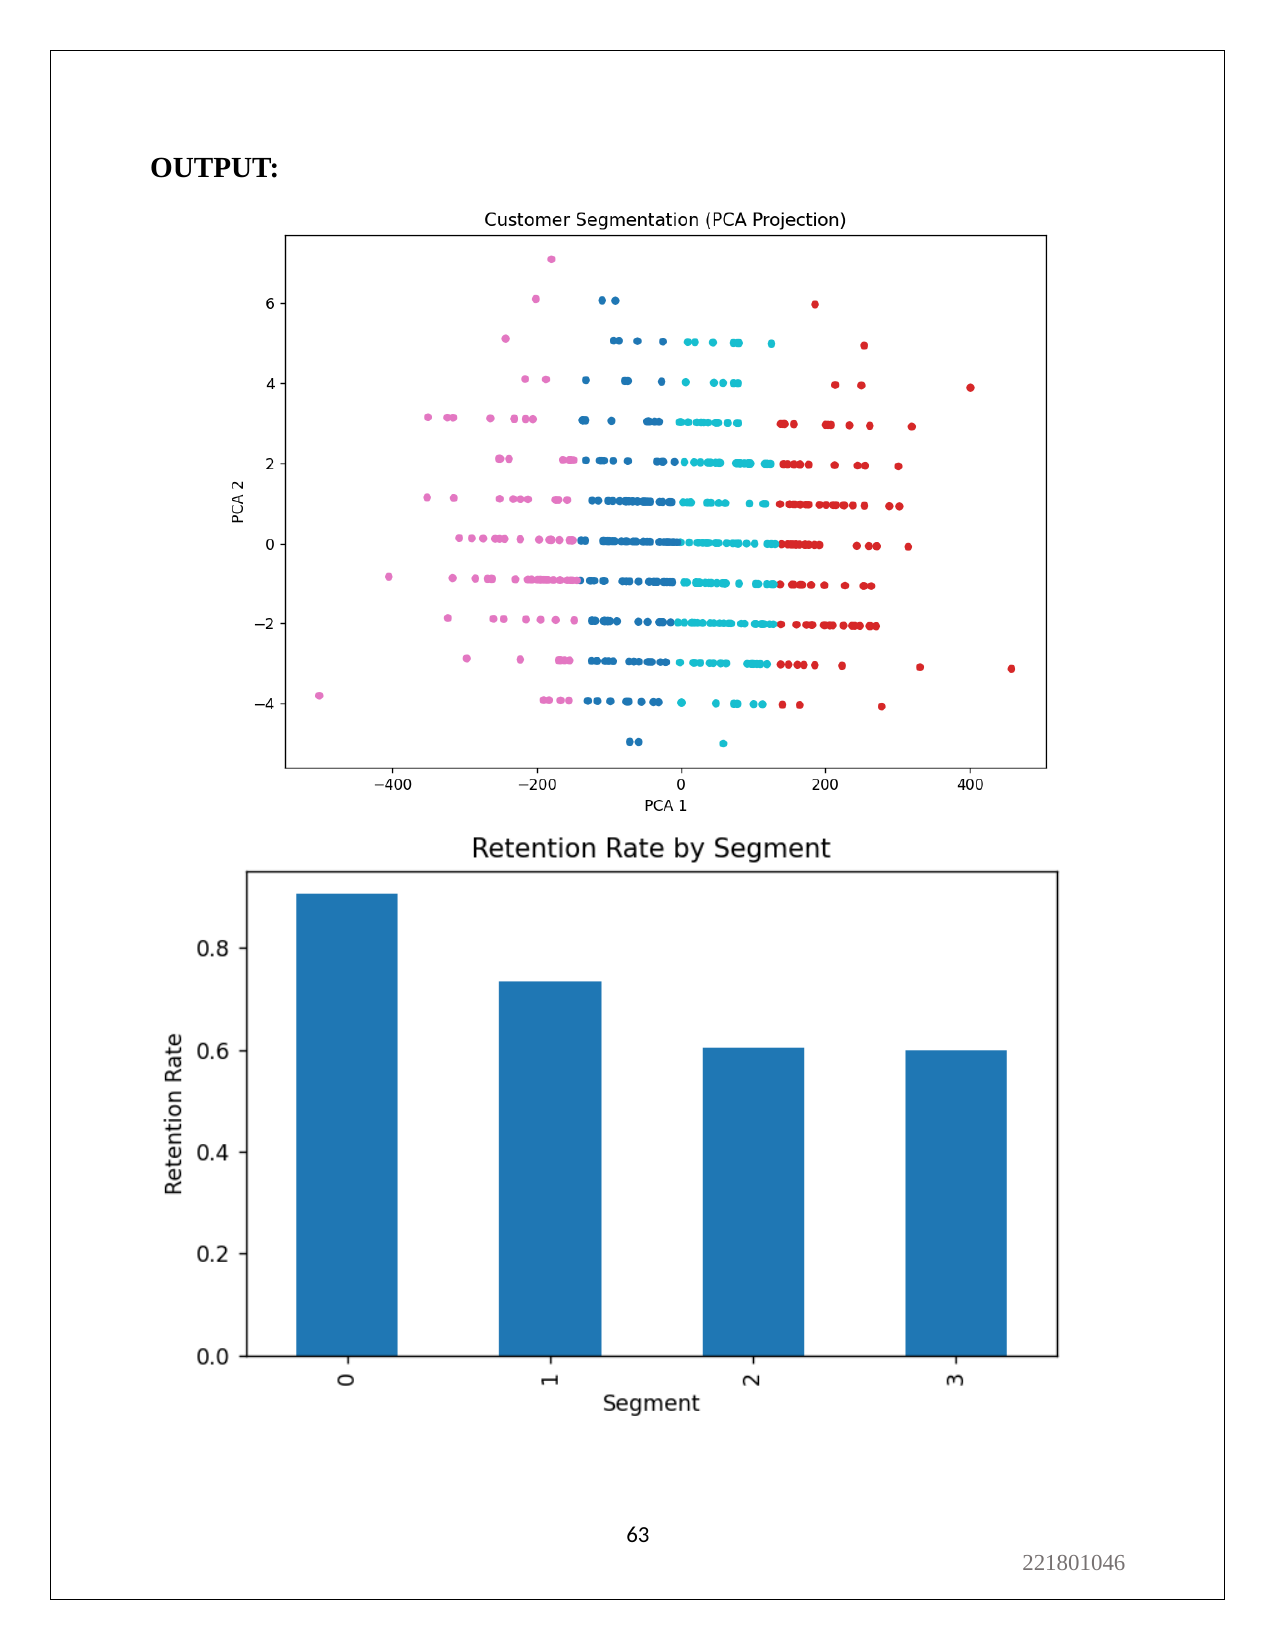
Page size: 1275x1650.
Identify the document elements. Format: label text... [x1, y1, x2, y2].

picture [222, 202, 1053, 812]
picture [150, 830, 1067, 1421]
text OUTPUT: [150, 150, 1125, 183]
